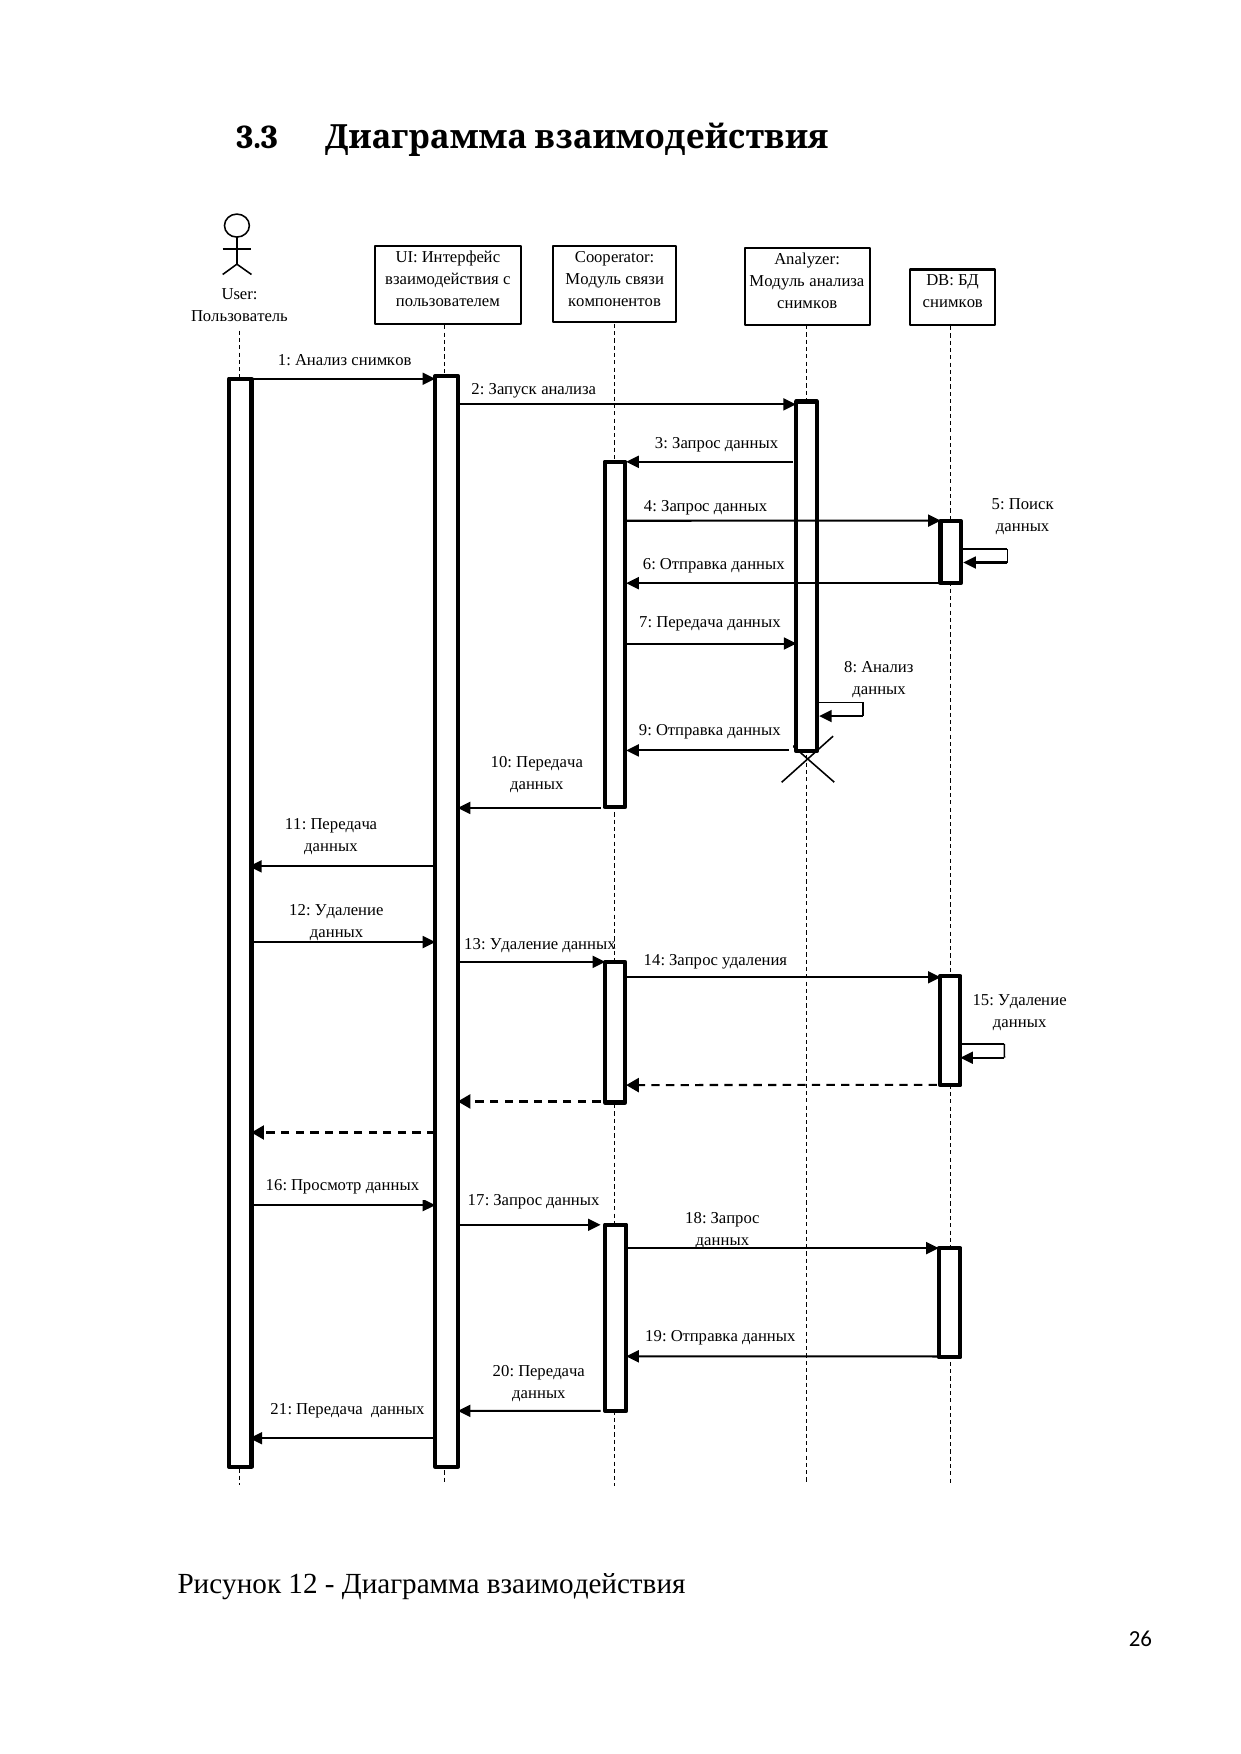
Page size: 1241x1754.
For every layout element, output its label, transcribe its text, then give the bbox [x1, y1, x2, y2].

text Рисунок 12 - Диаграмма взаимодействия [177, 1566, 1152, 1599]
subtitle Диаграмма взаимодействия [177, 118, 1152, 156]
